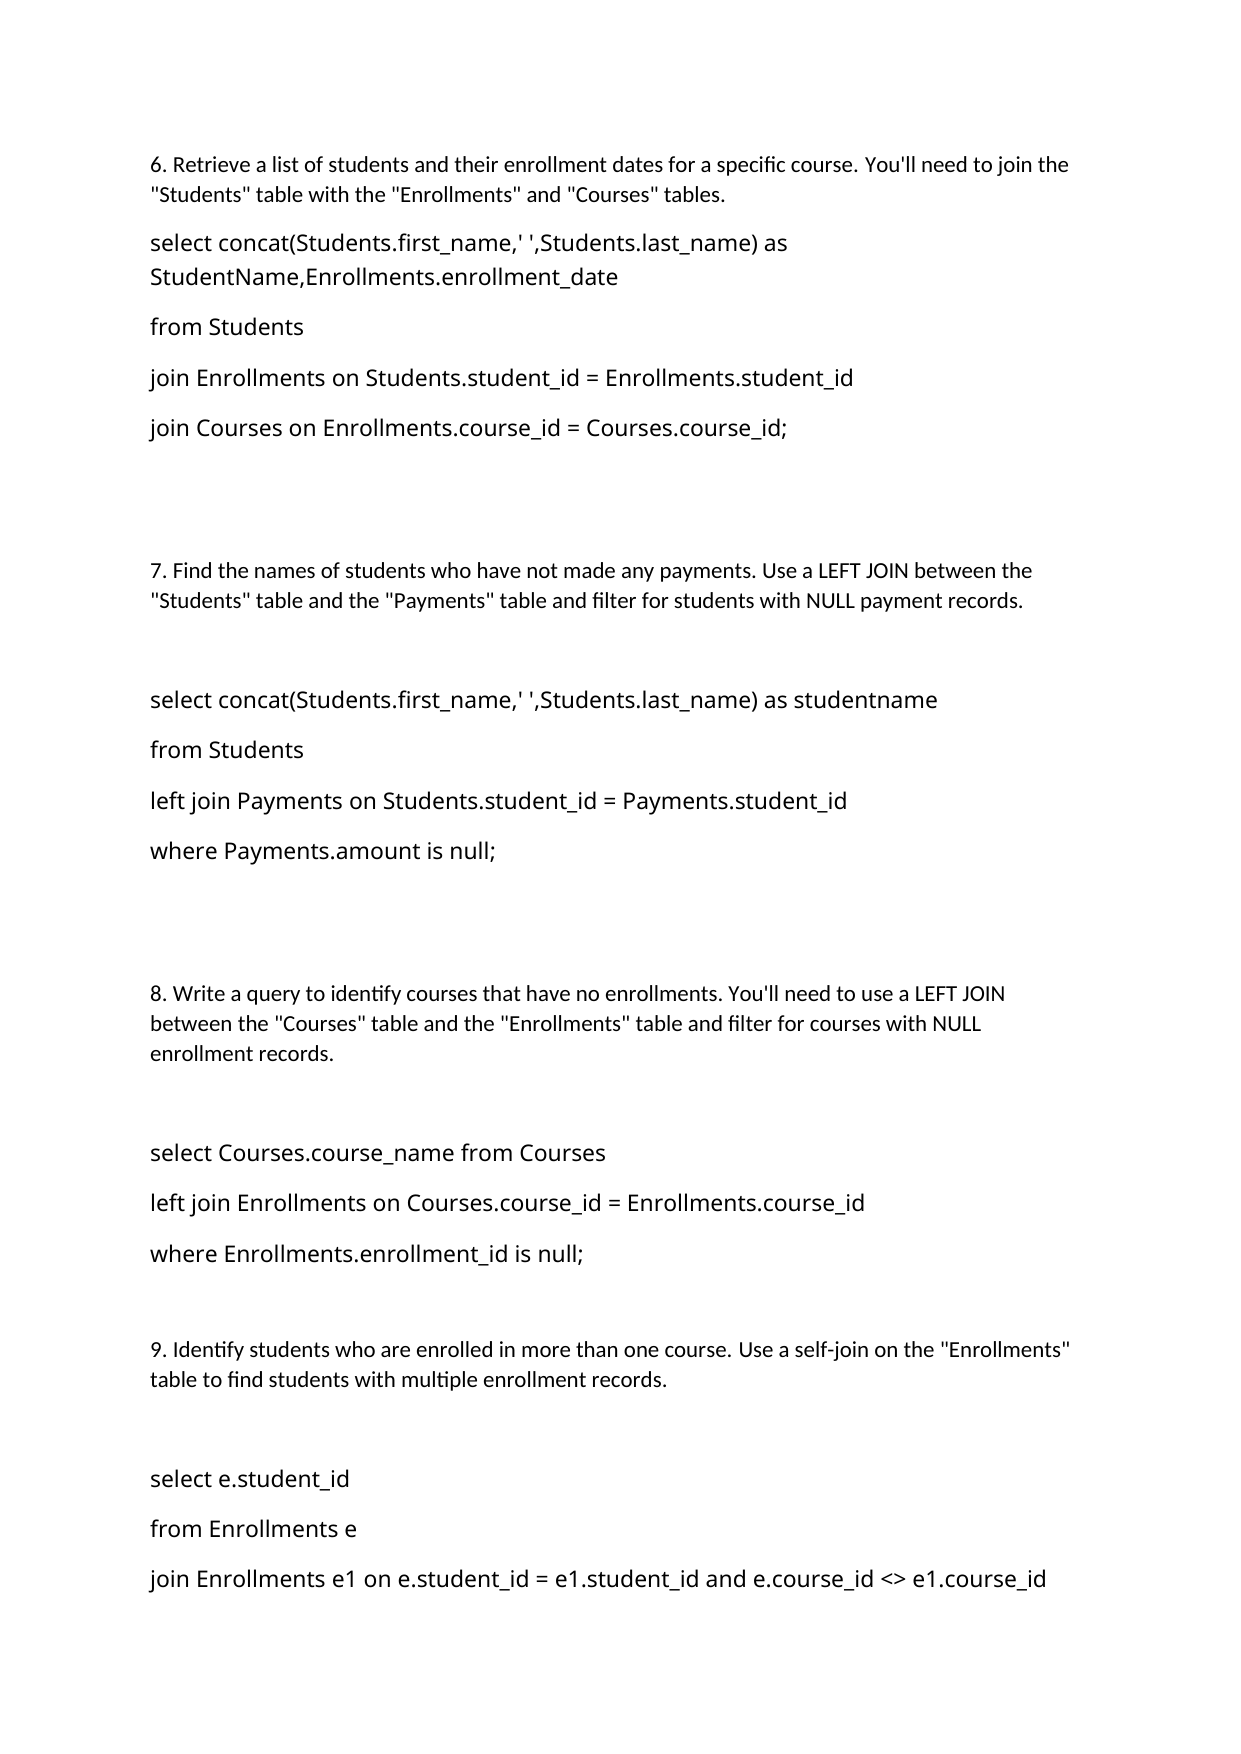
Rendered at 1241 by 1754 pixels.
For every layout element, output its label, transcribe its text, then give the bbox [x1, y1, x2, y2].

text from Students [150, 311, 1090, 342]
text 6. Retrieve a list of students and their enrollment dates for a specific course. You'll need to join the "Students" table with the "Enrollments" and "Courses" tables. [150, 150, 1090, 208]
text left join Payments on Students.student_id = Payments.student_id [150, 784, 1090, 816]
text select concat(Students.first_name,' ',Students.last_name) as StudentName,Enrollments.enrollment_date [150, 227, 1090, 292]
text join Enrollments on Students.student_id = Enrollments.student_id [150, 362, 1090, 393]
text where Enrollments.enrollment_id is null; [150, 1238, 1090, 1269]
text 9. Identify students who are enrolled in more than one course. Use a self-join on the "Enrollments" table to find students with multiple enrollment records. [150, 1335, 1090, 1393]
text left join Enrollments on Courses.course_id = Enrollments.course_id [150, 1187, 1090, 1218]
text join Enrollments e1 on e.student_id = e1.student_id and e.course_id <> e1.course_id [150, 1563, 1090, 1594]
text join Courses on Enrollments.course_id = Courses.course_id; [150, 412, 1090, 443]
text select Courses.course_name from Courses [150, 1137, 1090, 1168]
text 8. Write a query to identify courses that have no enrollments. You'll need to use a LEFT JOIN between the "Courses" table and the "Enrollments" table and filter for courses with NULL enrollment records. [150, 979, 1090, 1068]
text select e.student_id [150, 1462, 1090, 1494]
text from Enrollments e [150, 1513, 1090, 1544]
text from Students [150, 734, 1090, 765]
text where Payments.amount is null; [150, 835, 1090, 866]
text 7. Find the names of students who have not made any payments. Use a LEFT JOIN between the "Students" table and the "Payments" table and filter for students with NULL payment records. [150, 556, 1090, 614]
text select concat(Students.first_name,' ',Students.last_name) as studentname [150, 684, 1090, 715]
